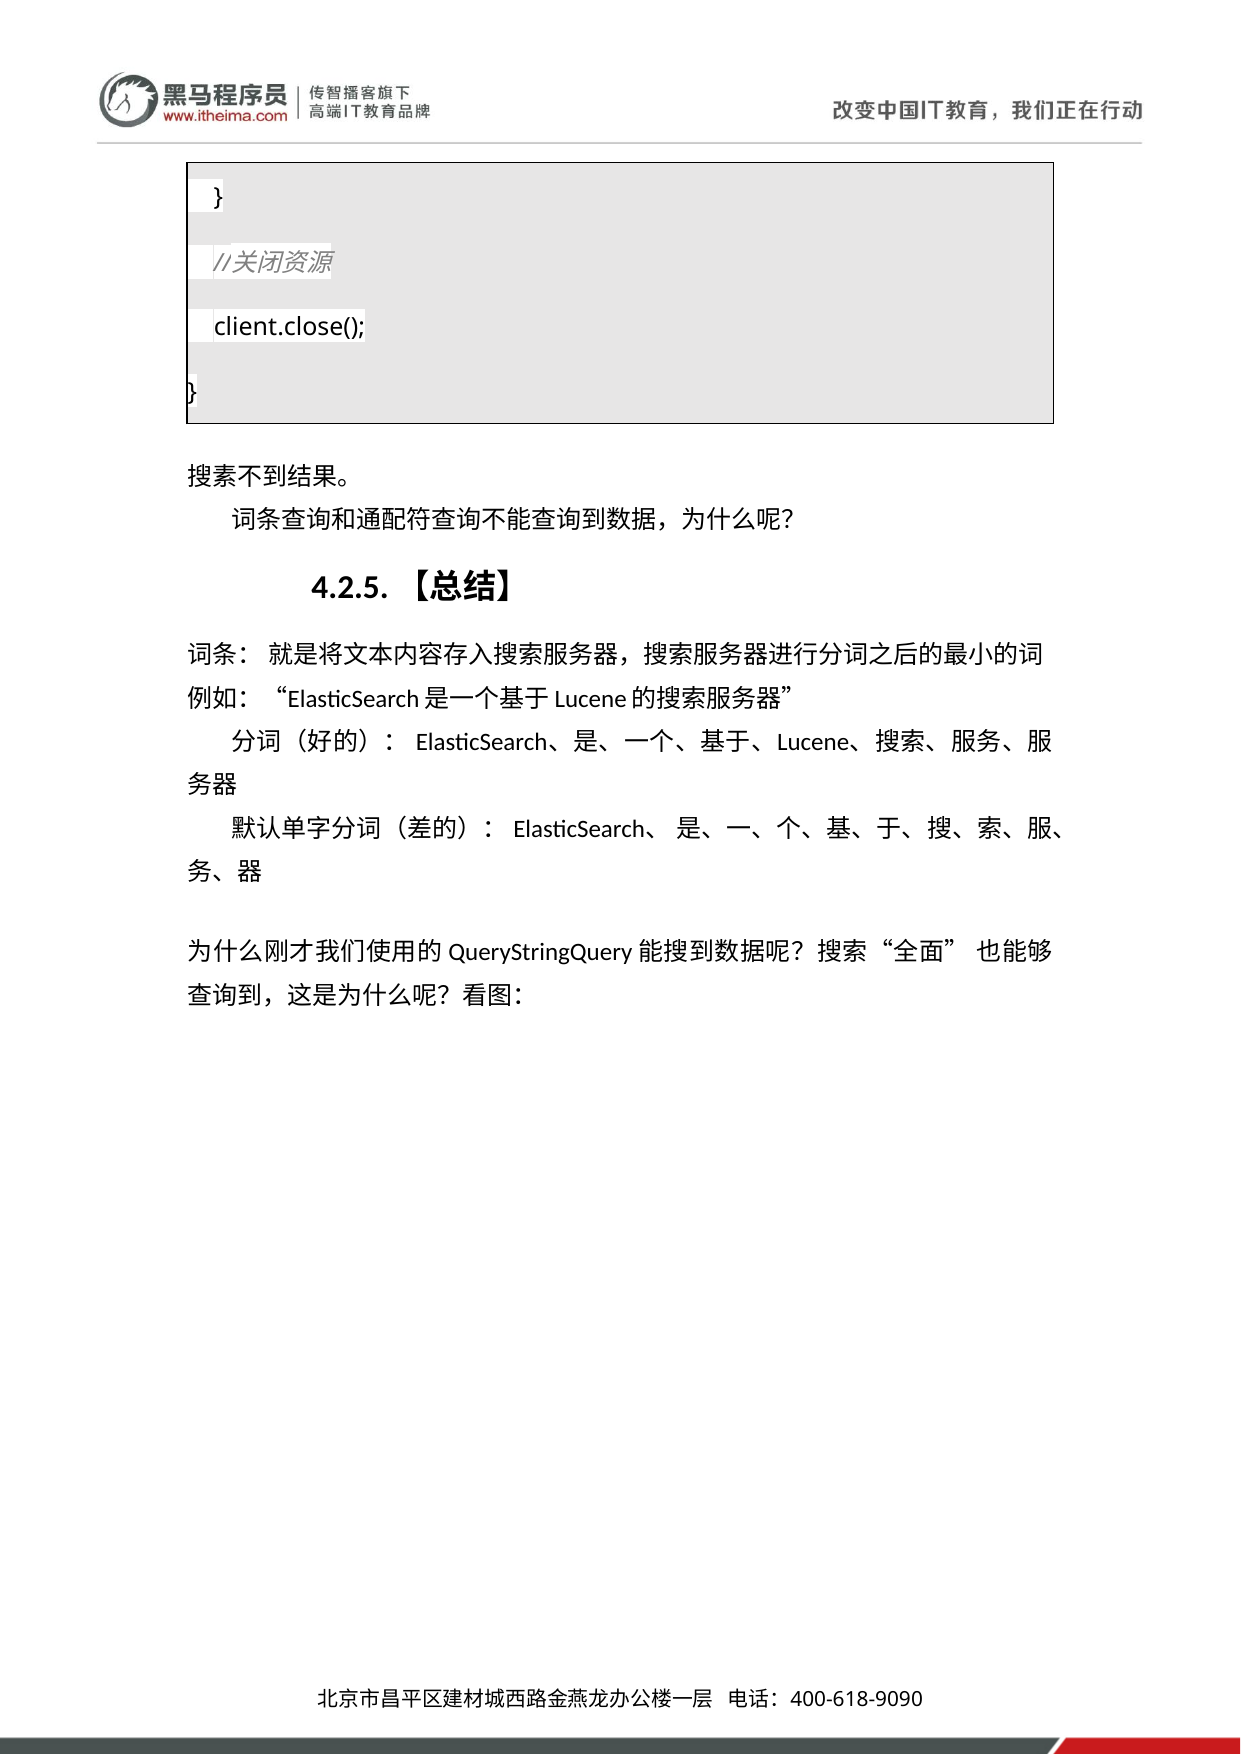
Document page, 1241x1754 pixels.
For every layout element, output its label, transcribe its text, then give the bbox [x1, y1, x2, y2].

picture [0, 1, 1241, 151]
text 分词（好的）： ElasticSearch、是、一个、基于、Lucene、搜索、服务、服务器 [187, 721, 1053, 801]
text 例如：“ElasticSearch是一个基于Lucene的搜索服务器” [187, 678, 1053, 714]
picture [0, 1678, 1241, 1754]
text 为什么刚才我们使用的QueryStringQuery能搜到数据呢？搜索“全面” 也能够查询到，这是为什么呢？看图： [187, 932, 1053, 1011]
subtitle 【总结】 [311, 560, 1053, 608]
text 词条查询和通配符查询不能查询到数据，为什么呢？ [187, 500, 1053, 536]
text 默认单字分词（差的）： ElasticSearch、 是、一、个、基、于、搜、索、服、务、器 [187, 808, 1053, 888]
text 词条： 就是将文本内容存入搜索服务器，搜索服务器进行分词之后的最小的词 [187, 634, 1053, 671]
text 搜素不到结果。 [187, 457, 1053, 493]
